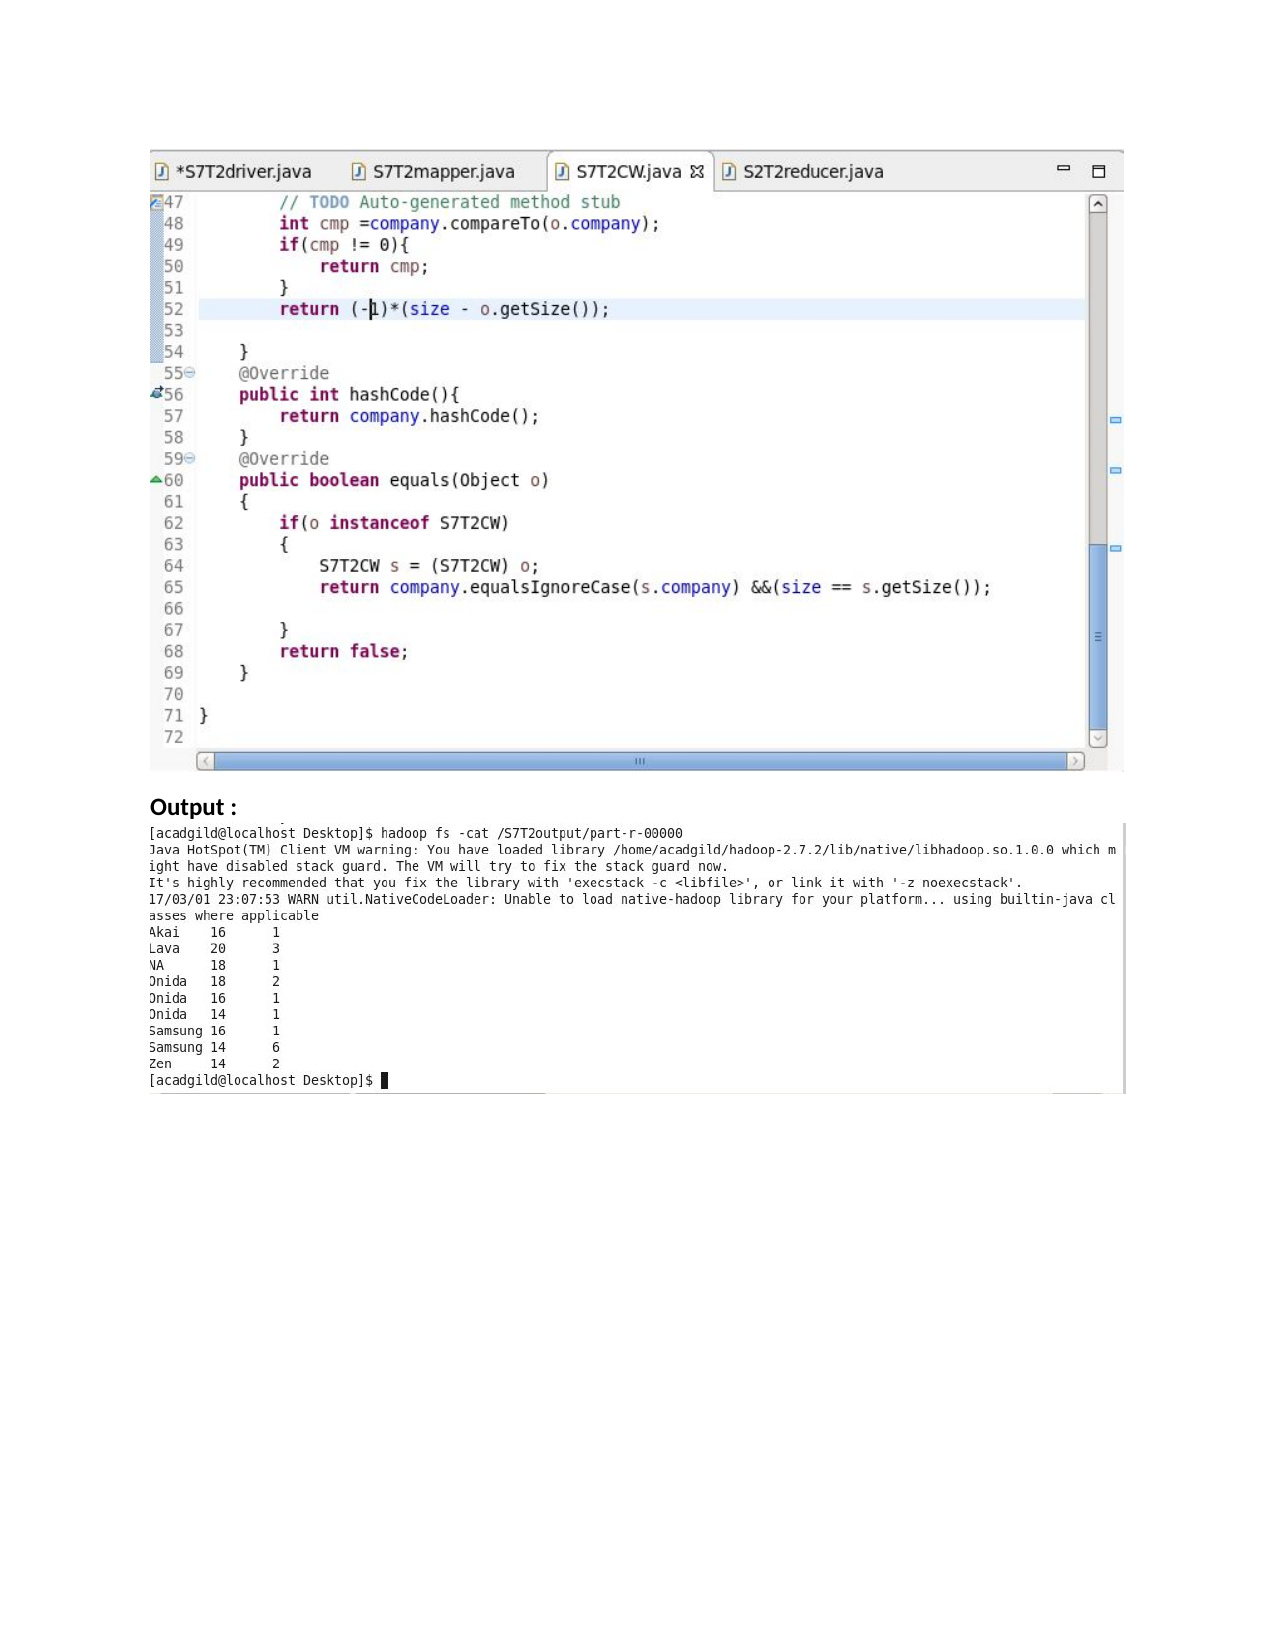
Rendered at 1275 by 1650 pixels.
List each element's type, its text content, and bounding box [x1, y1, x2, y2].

picture [150, 823, 1126, 1094]
picture [150, 149, 1124, 772]
text Output : [150, 791, 1125, 823]
